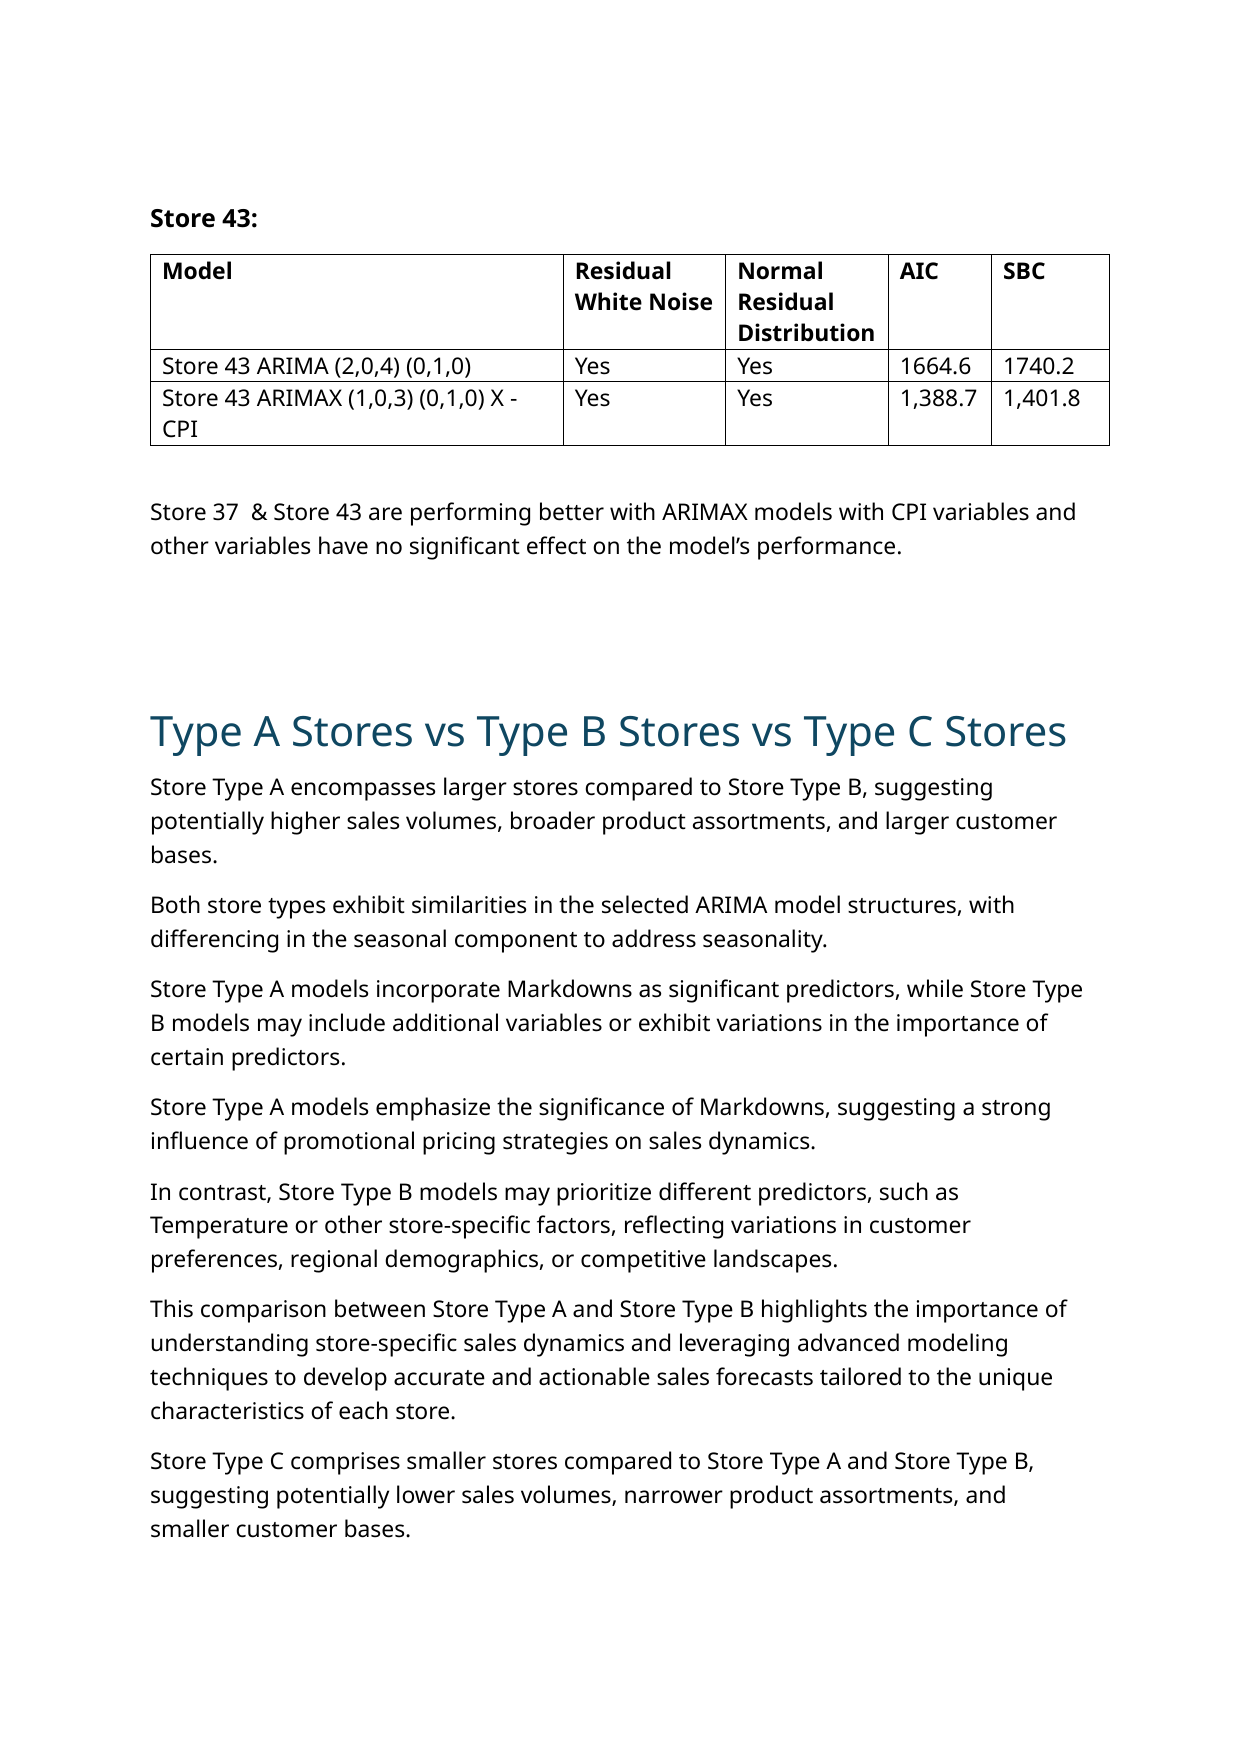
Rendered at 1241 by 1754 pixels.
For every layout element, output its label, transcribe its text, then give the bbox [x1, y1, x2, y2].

table_cell 1,401.8 [992, 382, 1109, 444]
text In contrast, Store Type B models may prioritize different predictors, such as Temperature or other store-specific factors, reflecting variations in customer preferences, regional demographics, or competitive landscapes. [150, 1176, 1090, 1274]
table_cell Store 43 ARIMAX (1,0,3) (0,1,0) X - CPI [151, 382, 563, 444]
text Store Type C comprises smaller stores compared to Store Type A and Store Type B, suggesting potentially lower sales volumes, narrower product assortments, and smaller customer bases. [150, 1445, 1090, 1544]
table_cell 1740.2 [992, 350, 1109, 381]
subtitle Type A Stores vs Type B Stores vs Type C Stores [150, 702, 1090, 758]
table_header Normal Residual Distribution [726, 255, 888, 349]
table_header Model [151, 255, 563, 349]
table_cell 1664.6 [889, 350, 991, 381]
text Store Type A models emphasize the significance of Markdowns, suggesting a strong influence of promotional pricing strategies on sales dynamics. [150, 1091, 1090, 1156]
text Both store types exhibit similarities in the selected ARIMA model structures, with differencing in the seasonal component to address seasonality. [150, 889, 1090, 954]
text Store 43: [150, 200, 1090, 234]
table_cell Yes [564, 382, 725, 444]
table_cell Yes [726, 350, 888, 381]
table_header AIC [889, 255, 991, 349]
table_header Residual White Noise [564, 255, 725, 349]
text This comparison between Store Type A and Store Type B highlights the importance of understanding store-specific sales dynamics and leveraging advanced modeling techniques to develop accurate and actionable sales forecasts tailored to the unique characteristics of each store. [150, 1293, 1090, 1426]
text Store Type A models incorporate Markdowns as significant predictors, while Store Type B models may include additional variables or exhibit variations in the importance of certain predictors. [150, 973, 1090, 1072]
table_cell Yes [564, 350, 725, 381]
table_cell Store 43 ARIMA (2,0,4) (0,1,0) [151, 350, 563, 381]
text Store Type A encompasses larger stores compared to Store Type B, suggesting potentially higher sales volumes, broader product assortments, and larger customer bases. [150, 771, 1090, 870]
text Store 37 & Store 43 are performing better with ARIMAX models with CPI variables and other variables have no significant effect on the model’s performance. [150, 496, 1090, 561]
table_cell Yes [726, 382, 888, 444]
table_header SBC [992, 255, 1109, 349]
table_cell 1,388.7 [889, 382, 991, 444]
